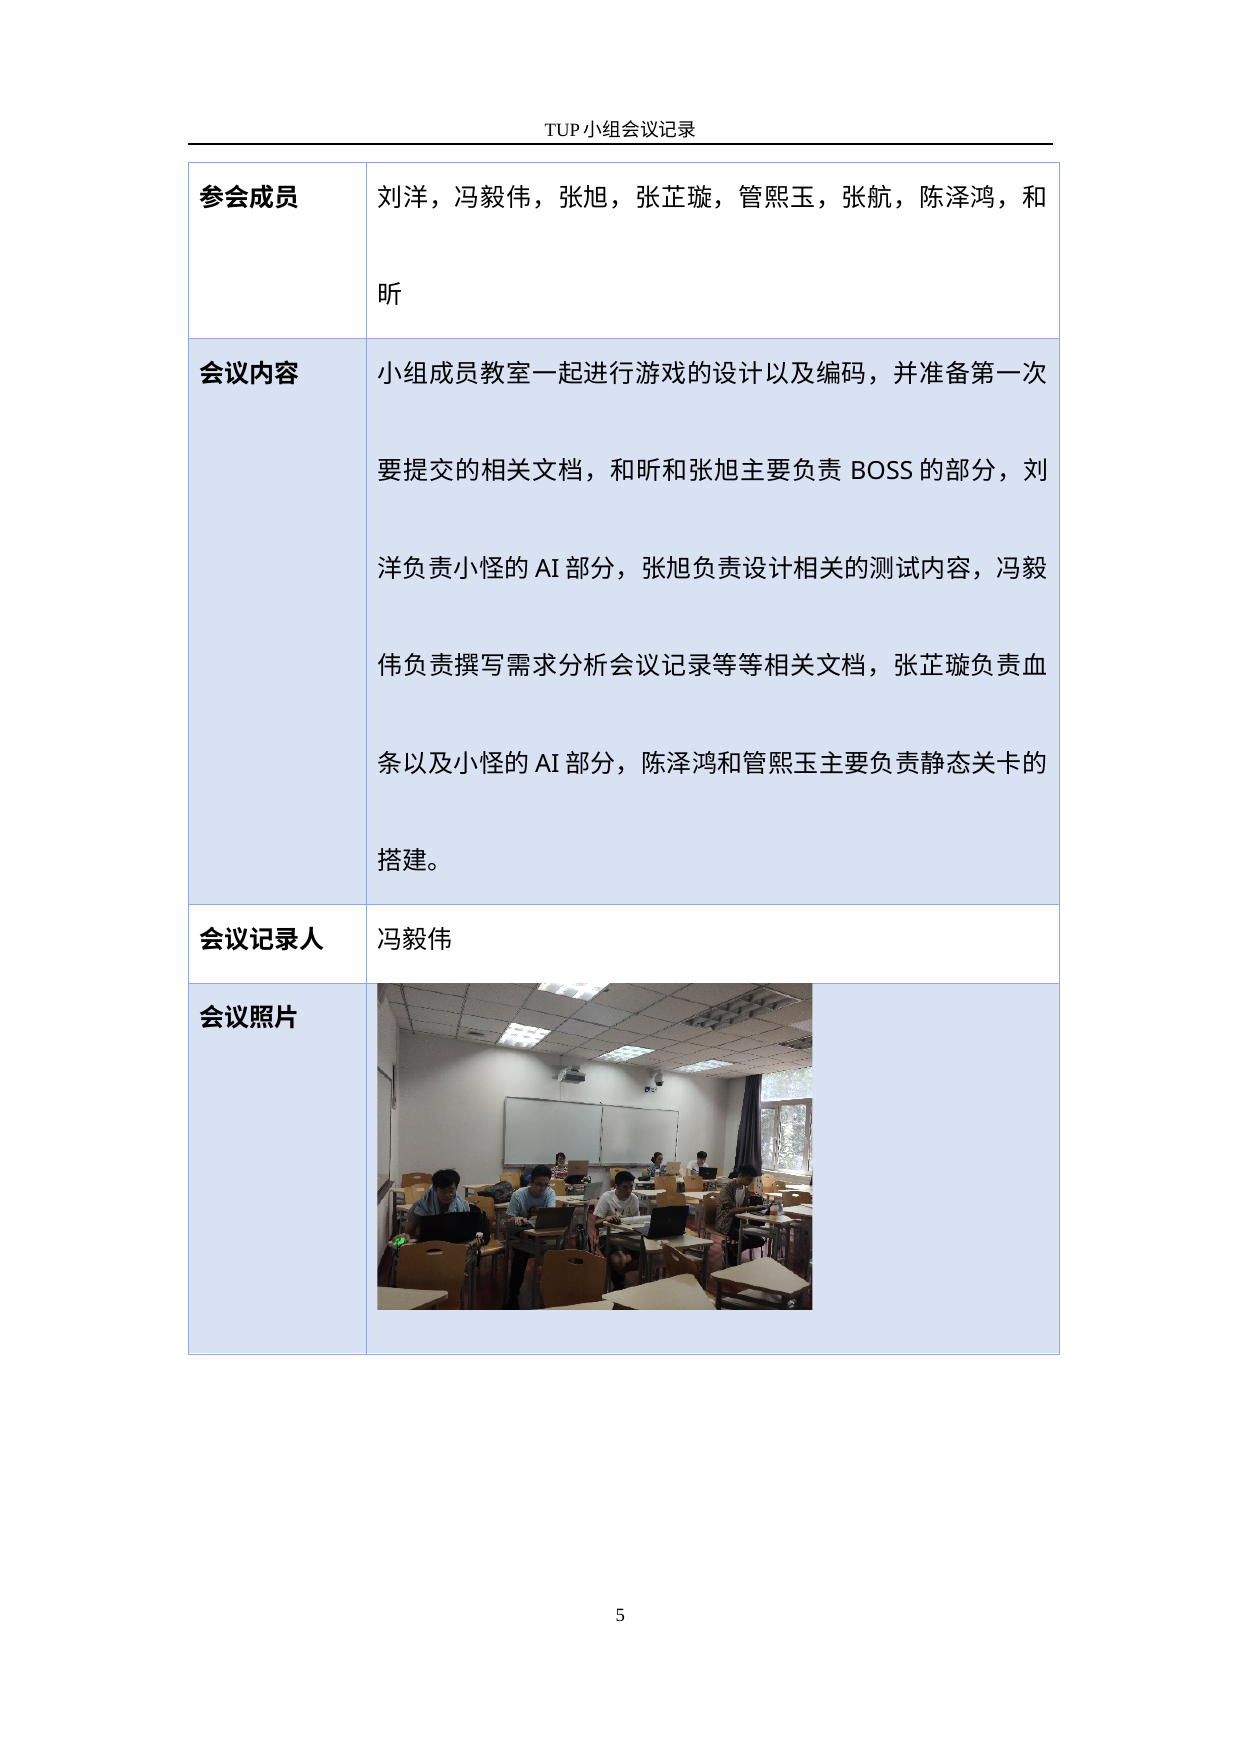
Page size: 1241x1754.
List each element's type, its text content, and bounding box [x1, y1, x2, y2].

table_cell 冯毅伟 [367, 905, 1059, 982]
table_cell 刘洋，冯毅伟，张旭，张芷璇，管熙玉，张航，陈泽鸿，和昕 [367, 163, 1059, 338]
table_cell 小组成员教室一起进行游戏的设计以及编码，并准备第一次要提交的相关文档，和昕和张旭主要负责BOSS的部分，刘洋负责小怪的AI部分，张旭负责设计相关的测试内容，冯毅伟负责撰写需求分析会议记录等等相关文档，张芷璇负责血条以及小怪的AI部分，陈泽鸿和管熙玉主要负责静态关卡的搭建。 [367, 339, 1059, 904]
table_cell 会议记录人 [189, 905, 366, 982]
table_cell 参会成员 [189, 163, 366, 338]
table_cell [367, 984, 1059, 1353]
table_cell 会议照片 [189, 984, 366, 1353]
picture [377, 983, 813, 1310]
table_cell 会议内容 [189, 339, 366, 904]
